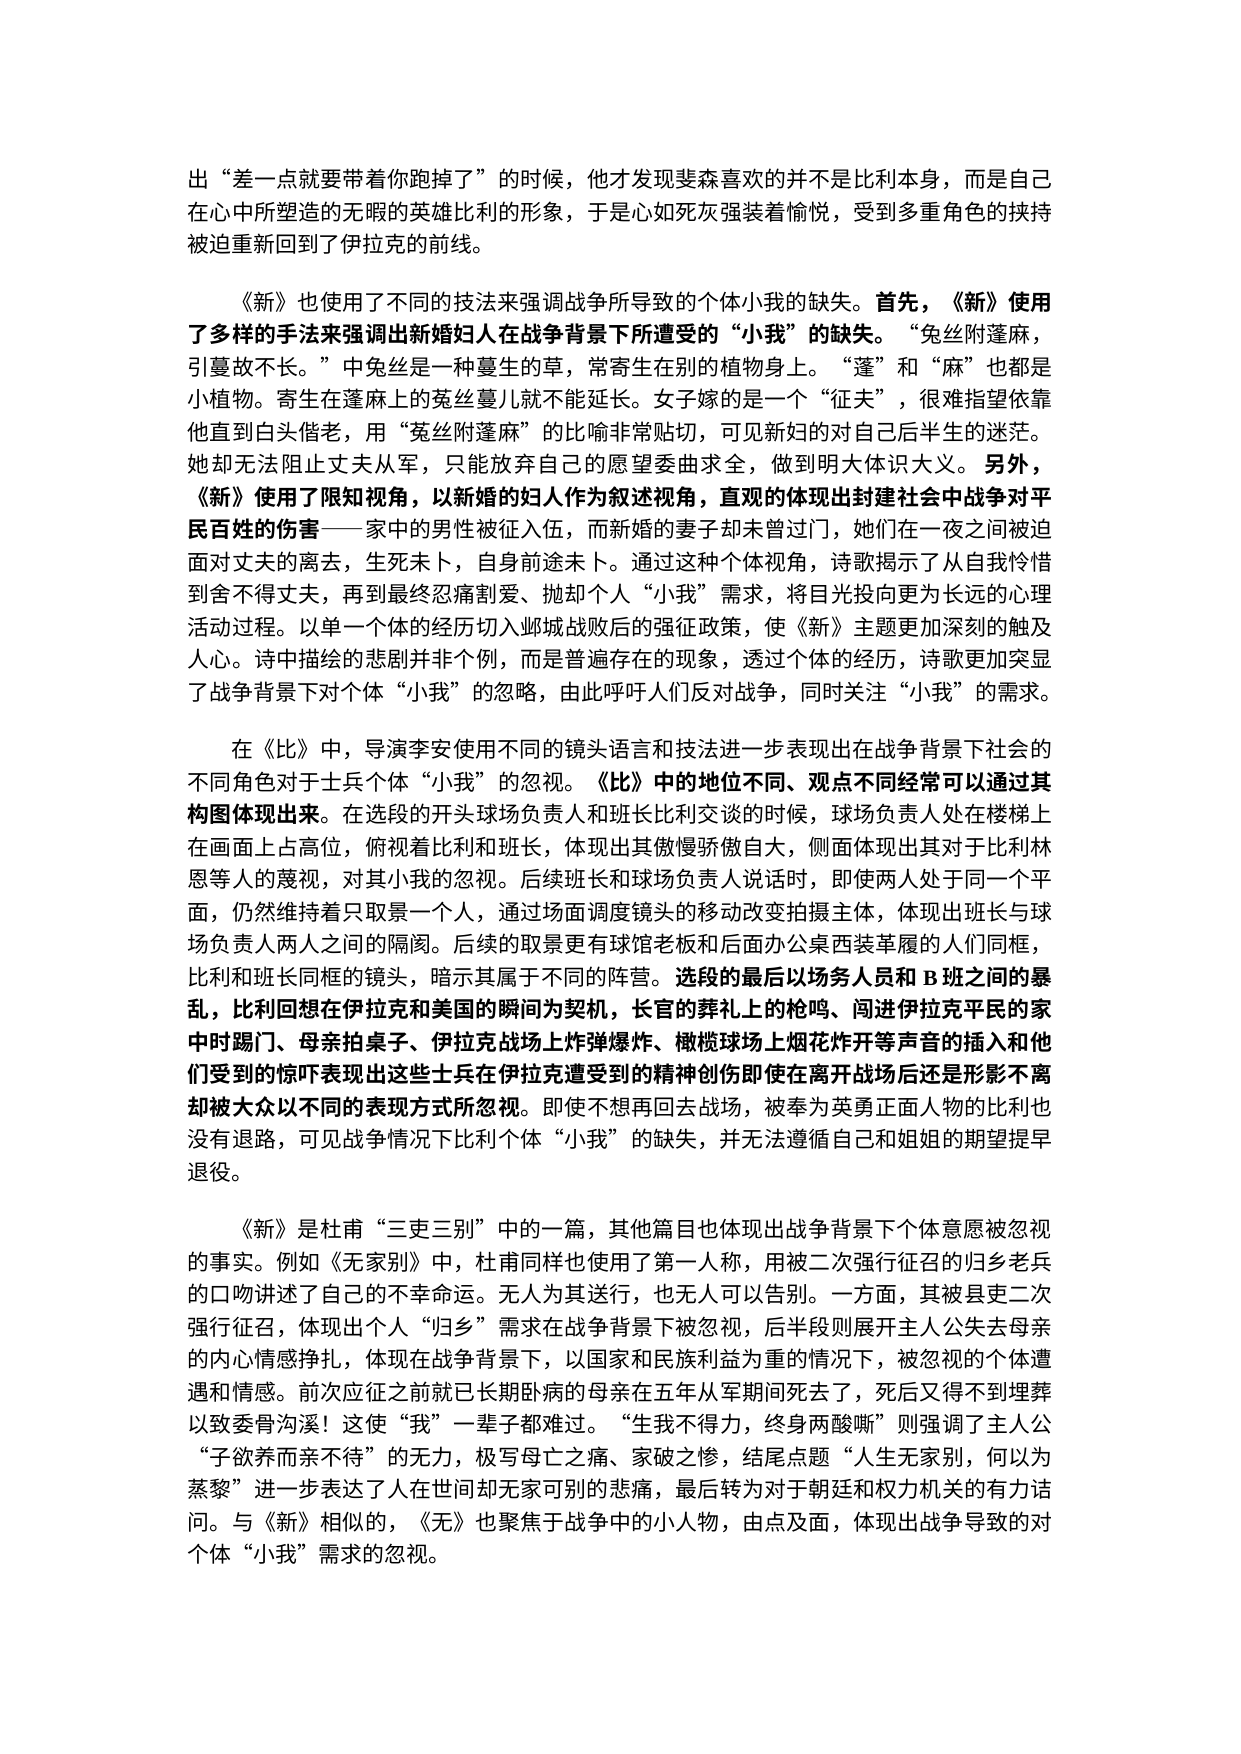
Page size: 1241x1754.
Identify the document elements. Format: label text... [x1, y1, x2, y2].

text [187, 162, 1053, 259]
text 在《比》中，导演李安使用不同的镜头语言和技法进一步表现出在战争背景下社会的不同角色对于士兵个体“小我”的忽视。《比》中的地位不同、观点不同经常可以通过其构图体现出来。在选段的开头球场负责人和班长比利交谈的时候，球场负责人处在楼梯上，在画面上占高位，俯视着比利和班长，体现出其傲慢骄傲自大，侧面体现出其对于比利林恩等人的蔑视，对其小我的忽视。后续班长和球场负责人说话时，即使两人处于同一个平面，仍然维持着只取景一个人，通过场面调度镜头的移动改变拍摄主体，体现出班长与球场负责人两人之间的隔阂。后续的取景更有球馆老板和后面办公桌西装革履的人们同框，比利和班长同框的镜头，暗示其属于不同的阵营。选段的最后以场务人员和B班之间的暴乱，比利回想在伊拉克和美国的瞬间为契机，长官的葬礼上的枪鸣、闯进伊拉克平民的家中时踢门、母亲拍桌子、伊拉克战场上炸弹爆炸、橄榄球场上烟花炸开等声音的插入和他们受到的惊吓表现出这些士兵在伊拉克遭受到的精神创伤即使在离开战场后还是形影不离，却被大众以不同的表现方式所忽视。即使不想再回去战场，被奉为英勇正面人物的比利也没有退路，可见战争情况下比利个体“小我”的缺失，并无法遵循自己和姐姐的期望提早退役。 [187, 732, 1053, 1187]
text 《新》也使用了不同的技法来强调战争所导致的个体小我的缺失。首先，《新》使用了多样的手法来强调出新婚妇人在战争背景下所遭受的“小我”的缺失。“兔丝附蓬麻，引蔓故不长。”中兔丝是一种蔓生的草，常寄生在别的植物身上。“蓬”和“麻”也都是小植物。寄生在蓬麻上的菟丝蔓儿就不能延长。女子嫁的是一个“征夫”，很难指望依靠他直到白头偕老，用“菟丝附蓬麻”的比喻非常贴切，可见新妇的对自己后半生的迷茫。她却无法阻止丈夫从军，只能放弃自己的愿望委曲求全，做到明大体识大义。另外，《新》使用了限知视角，以新婚的妇人作为叙述视角，直观的体现出封建社会中战争对平民百姓的伤害——家中的男性被征入伍，而新婚的妻子却未曾过门，她们在一夜之间被迫面对丈夫的离去，生死未卜，自身前途未卜。通过这种个体视角，诗歌揭示了从自我怜惜到舍不得丈夫，再到最终忍痛割爱、抛却个人“小我”需求，将目光投向更为长远的心理活动过程。以单一个体的经历切入邺城战败后的强征政策，使《新》主题更加深刻的触及人心。诗中描绘的悲剧并非个例，而是普遍存在的现象，透过个体的经历，诗歌更加突显了战争背景下对个体“小我”的忽略，由此呼吁人们反对战争，同时关注“小我”的需求。 [187, 284, 1053, 707]
text 《新》是杜甫“三吏三别”中的一篇，其他篇目也体现出战争背景下个体意愿被忽视的事实。例如《无家别》中，杜甫同样也使用了第一人称，用被二次强行征召的归乡老兵的口吻讲述了自己的不幸命运。无人为其送行，也无人可以告别。一方面，其被县吏二次强行征召，体现出个人“归乡”需求在战争背景下被忽视，后半段则展开主人公失去母亲的内心情感挣扎，体现在战争背景下，以国家和民族利益为重的情况下，被忽视的个体遭遇和情感。前次应征之前就已长期卧病的母亲在五年从军期间死去了，死后又得不到埋葬，以致委骨沟溪！这使“我”一辈子都难过。“生我不得力，终身两酸嘶”则强调了主人公“子欲养而亲不待”的无力，极写母亡之痛、家破之惨，结尾点题“人生无家别，何以为蒸黎”进一步表达了人在世间却无家可别的悲痛，最后转为对于朝廷和权力机关的有力诘问。与《新》相似的，《无》也聚焦于战争中的小人物，由点及面，体现出战争导致的对个体“小我”需求的忽视。 [187, 1212, 1053, 1569]
